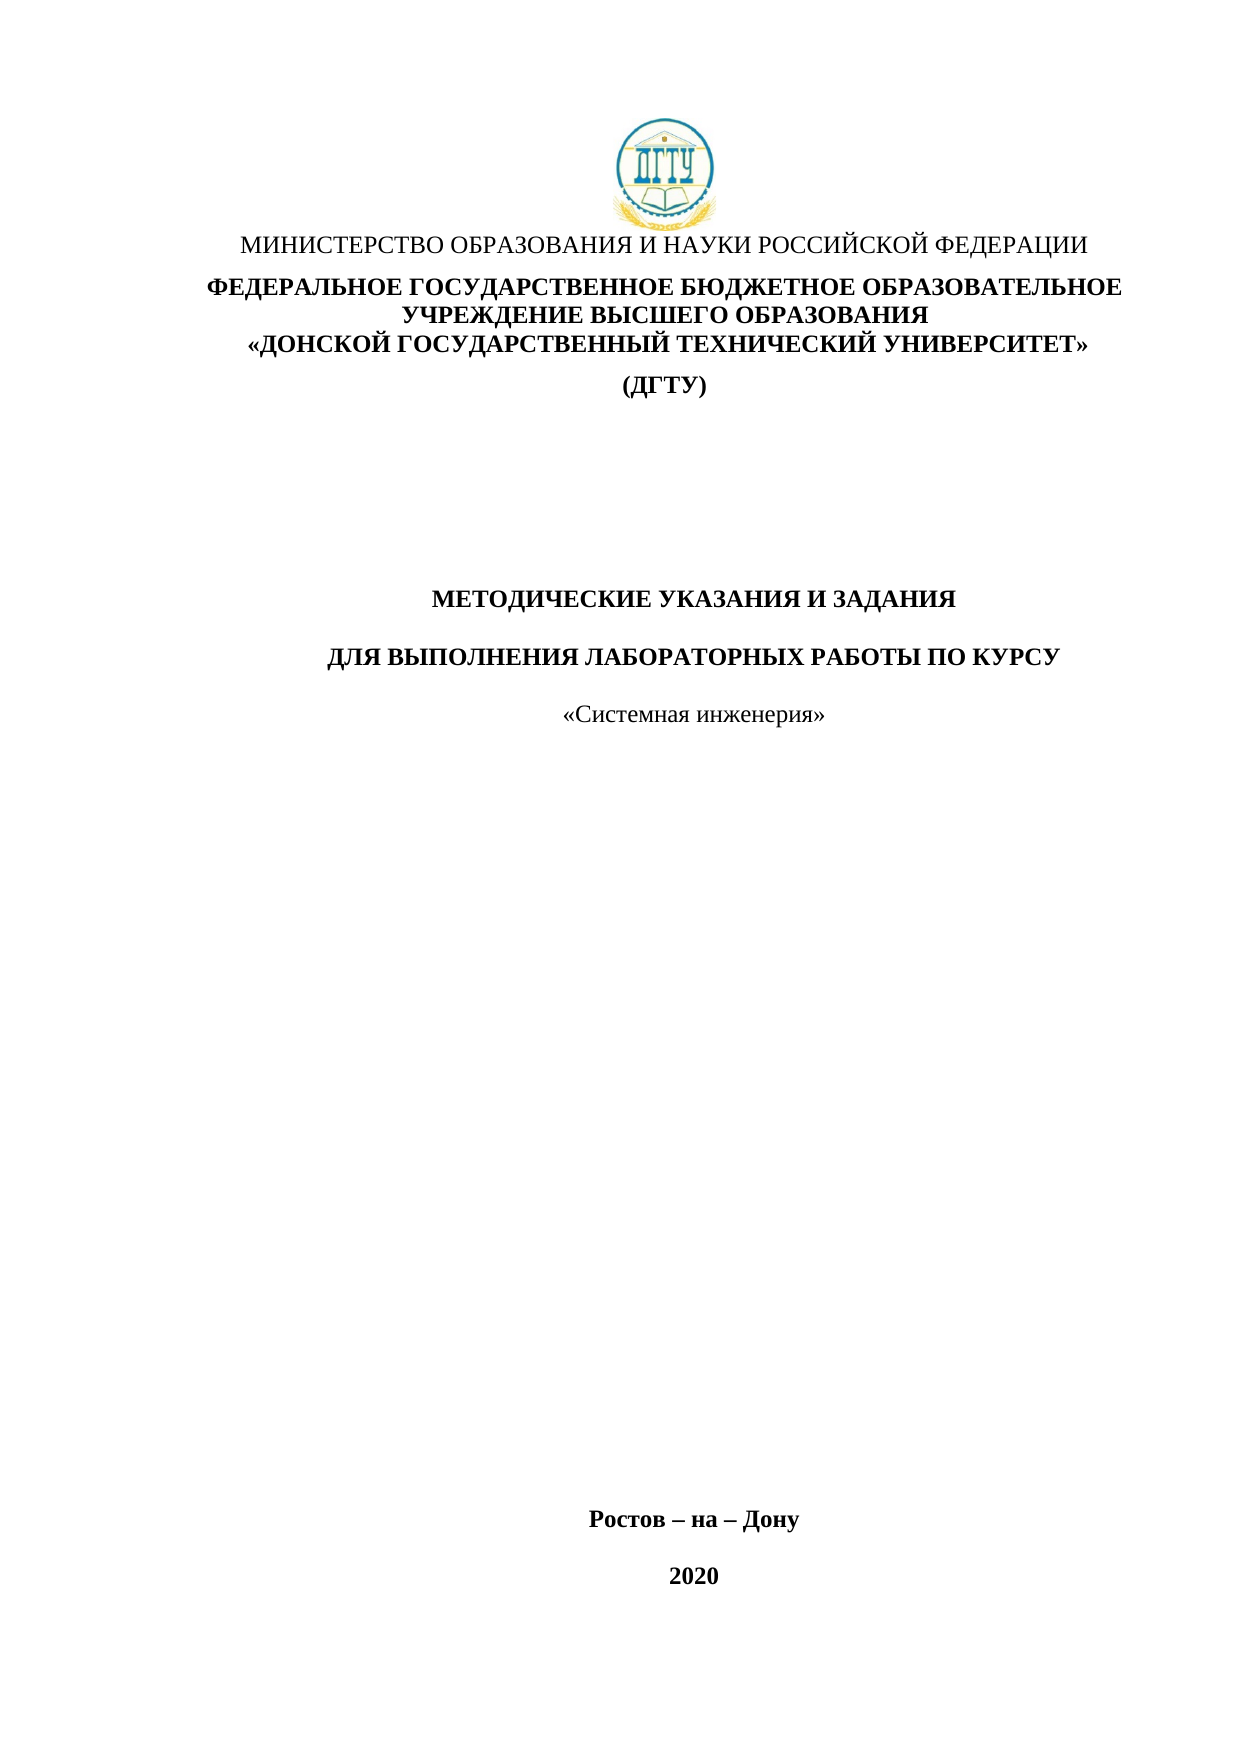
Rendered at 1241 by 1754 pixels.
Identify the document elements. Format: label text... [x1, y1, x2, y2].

text 2020 [236, 1561, 1152, 1590]
text ДЛЯ ВЫПОЛНЕНИЯ ЛАБОРАТОРНЫХ РАБОТЫ ПО КУРСУ [236, 642, 1152, 671]
picture [612, 118, 717, 231]
text (ДГТУ) [177, 371, 1152, 399]
text Ростов – на – Дону [236, 1504, 1152, 1532]
text МЕТОДИЧЕСКИЕ УКАЗАНИЯ И ЗАДАНИЯ [236, 584, 1152, 613]
text ФЕДЕРАЛЬНОЕ ГОСУДАРСТВЕННОЕ БЮДЖЕТНОЕ ОБРАЗОВАТЕЛЬНОЕ УЧРЕЖДЕНИЕ ВЫСШЕГО ОБРАЗОВАНИЯ «ДОНСКОЙ ГОСУДАРСТВЕННЫЙ ТЕХНИЧЕСКИЙ УНИВЕРСИТЕТ» [177, 272, 1152, 358]
text «Системная инженерия» [236, 699, 1152, 756]
text МИНИСТЕРСТВО ОБРАЗОВАНИЯ И НАУКИ РОССИЙСКОЙ ФЕДЕРАЦИИ [177, 231, 1152, 259]
